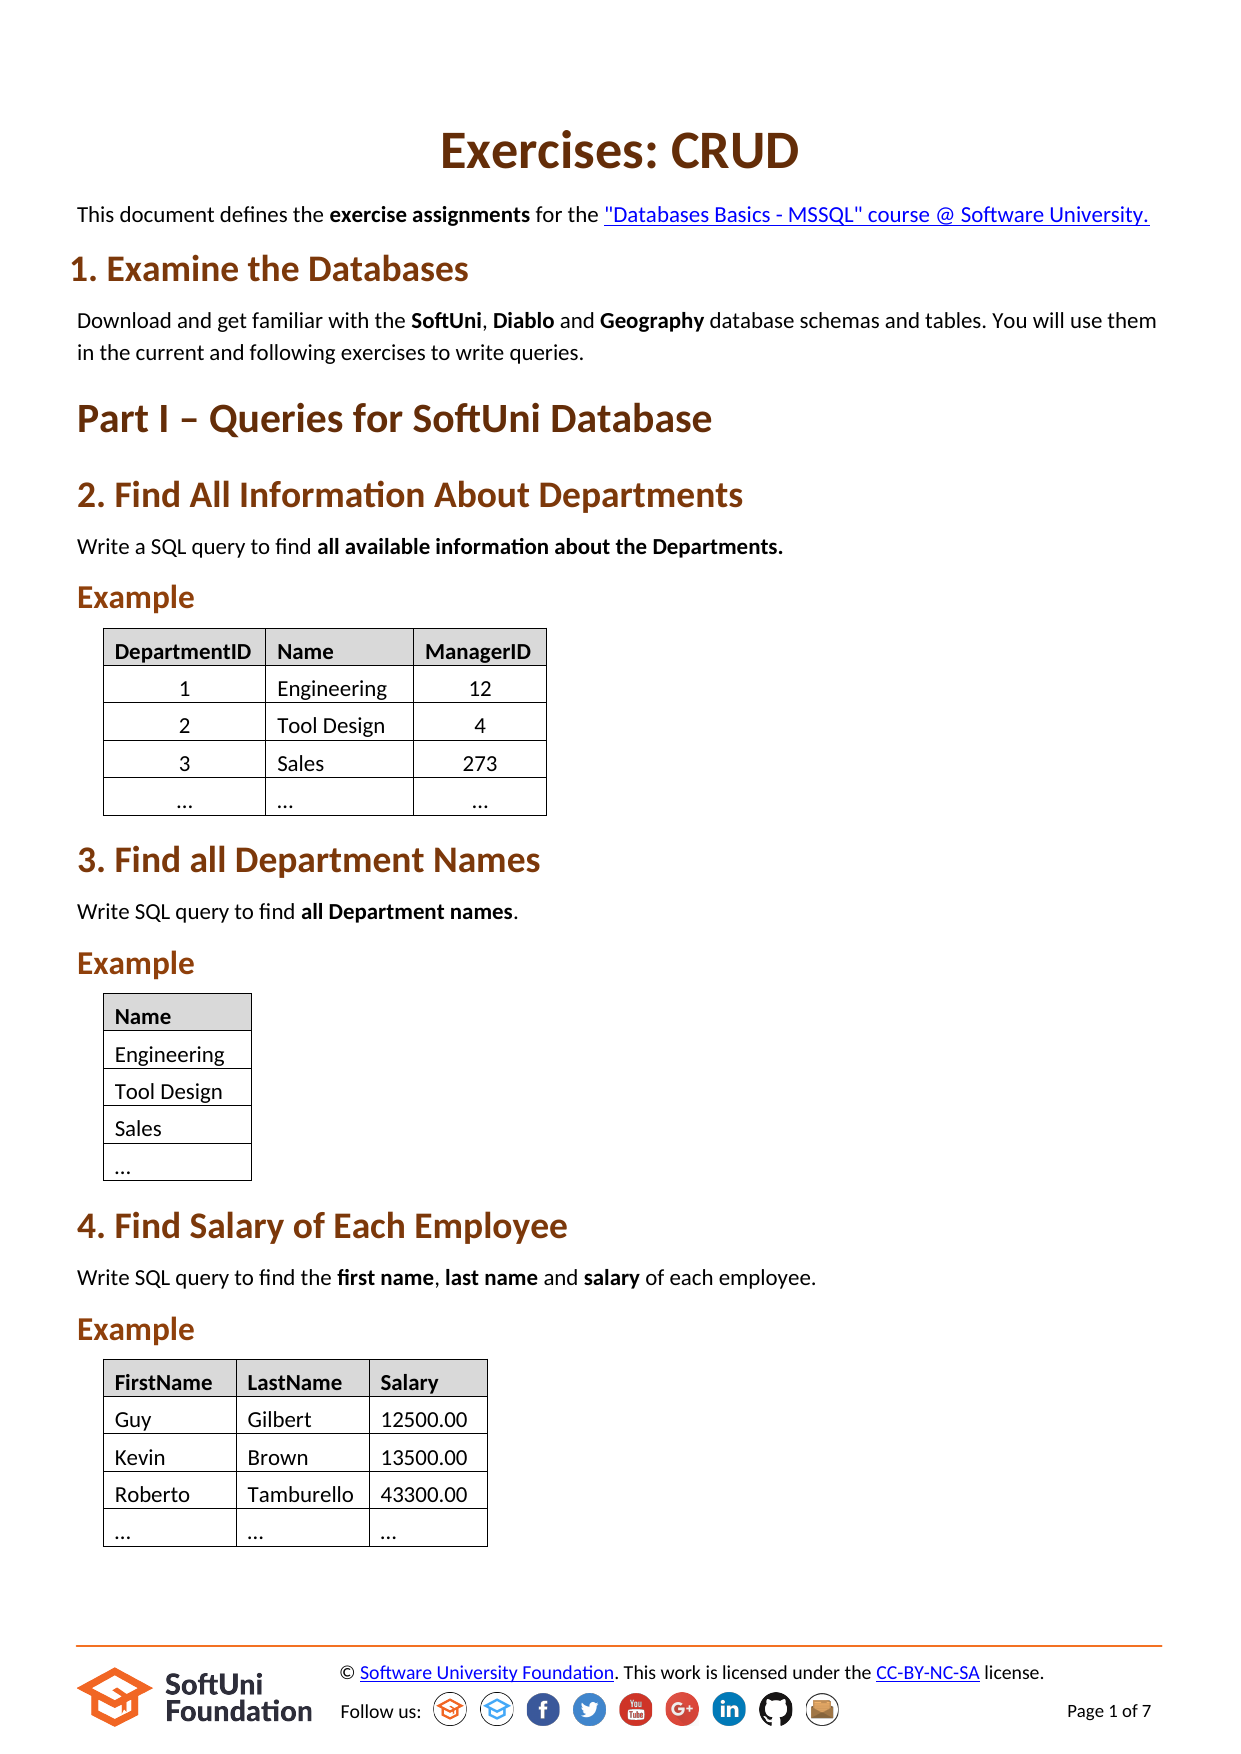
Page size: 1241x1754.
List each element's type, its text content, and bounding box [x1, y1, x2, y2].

table_cell 12500.00 [370, 1397, 487, 1433]
table_cell Guy [104, 1397, 236, 1433]
table_header Name [266, 629, 413, 665]
subtitle Find all Department Names [77, 836, 1163, 882]
picture [573, 1693, 606, 1726]
table_cell 1 [104, 666, 265, 702]
table_cell Tamburello [237, 1472, 369, 1508]
table_header Salary [370, 1360, 487, 1396]
subtitle Find Salary of Each Employee [77, 1202, 1163, 1248]
picture [526, 1693, 560, 1726]
table_cell Sales [104, 1106, 251, 1143]
text Write a SQL query to find all available information about the Departments. [77, 532, 1163, 560]
picture [665, 1692, 699, 1726]
table_header DepartmentID [104, 629, 265, 665]
table_header Name [104, 994, 251, 1030]
picture [433, 1692, 467, 1726]
picture [759, 1692, 793, 1726]
subtitle Example [77, 1308, 1163, 1348]
text Download and get familiar with the SoftUni, Diablo and Geography database schemas and tables. You will use them in the current and following exercises to write queries. [77, 306, 1163, 367]
picture [480, 1692, 514, 1726]
picture [712, 1716, 722, 1726]
table_cell … [237, 1509, 369, 1546]
table_cell … [266, 778, 413, 814]
picture [736, 1692, 746, 1702]
table_header ManagerID [414, 629, 546, 665]
table_cell 4 [414, 703, 546, 740]
table_cell Engineering [104, 1031, 251, 1068]
table_cell 273 [414, 741, 546, 777]
table_cell … [370, 1509, 487, 1546]
picture [712, 1692, 722, 1702]
table_cell Brown [237, 1434, 369, 1471]
table_header LastName [237, 1360, 369, 1396]
table_cell Tool Design [266, 703, 413, 740]
subtitle Examine the Databases [69, 245, 1163, 291]
subtitle Example [77, 577, 1163, 617]
table_cell Sales [266, 741, 413, 777]
table_cell Tool Design [104, 1069, 251, 1105]
subtitle Find All Information About Departments [77, 471, 1163, 517]
picture [727, 1706, 738, 1716]
table_header FirstName [104, 1360, 236, 1396]
picture [76, 1667, 312, 1727]
table_cell 2 [104, 703, 265, 740]
picture [806, 1693, 839, 1726]
table_cell … [104, 1144, 251, 1180]
table_cell … [104, 1509, 236, 1546]
picture [619, 1693, 653, 1726]
table_cell Engineering [266, 666, 413, 702]
picture [736, 1716, 746, 1726]
subtitle Exercises: CRUD [77, 116, 1163, 182]
table_cell Roberto [104, 1472, 236, 1508]
table_cell Kevin [104, 1434, 236, 1471]
text This document defines the exercise assignments for the "Databases Basics - MSSQL" course @ Software University. [77, 201, 1163, 229]
text Write SQL query to find the first name, last name and salary of each employee. [77, 1263, 1163, 1291]
table_cell Gilbert [237, 1397, 369, 1433]
table_cell 12 [414, 666, 546, 702]
table_cell 3 [104, 741, 265, 777]
table_cell 13500.00 [370, 1434, 487, 1471]
table_cell … [104, 778, 265, 814]
table_cell … [414, 778, 546, 814]
subtitle Example [77, 942, 1163, 983]
subtitle Part I – Queries for SoftUni Database [77, 392, 1163, 442]
table_cell 43300.00 [370, 1472, 487, 1508]
text Write SQL query to find all Department names. [77, 897, 1163, 925]
